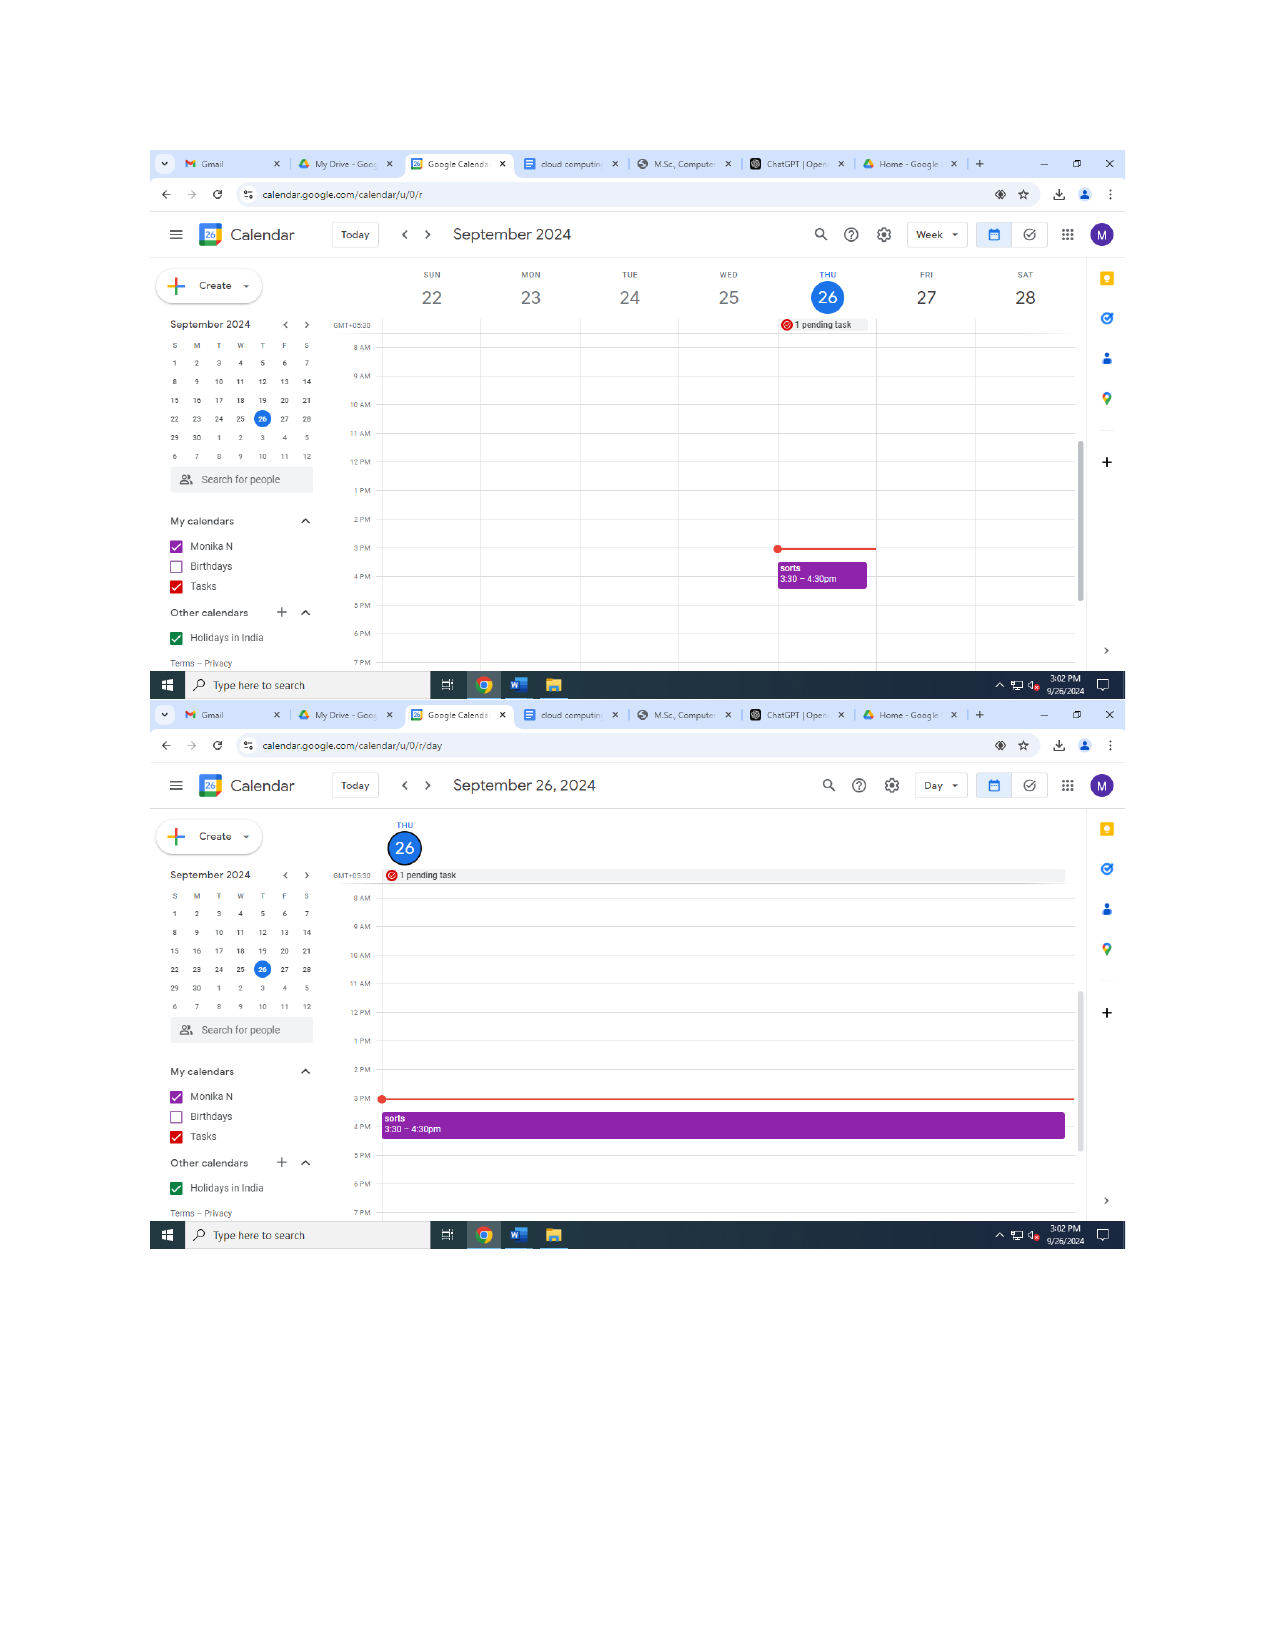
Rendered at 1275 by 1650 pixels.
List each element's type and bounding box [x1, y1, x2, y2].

picture [150, 700, 1125, 1249]
picture [150, 150, 1125, 699]
